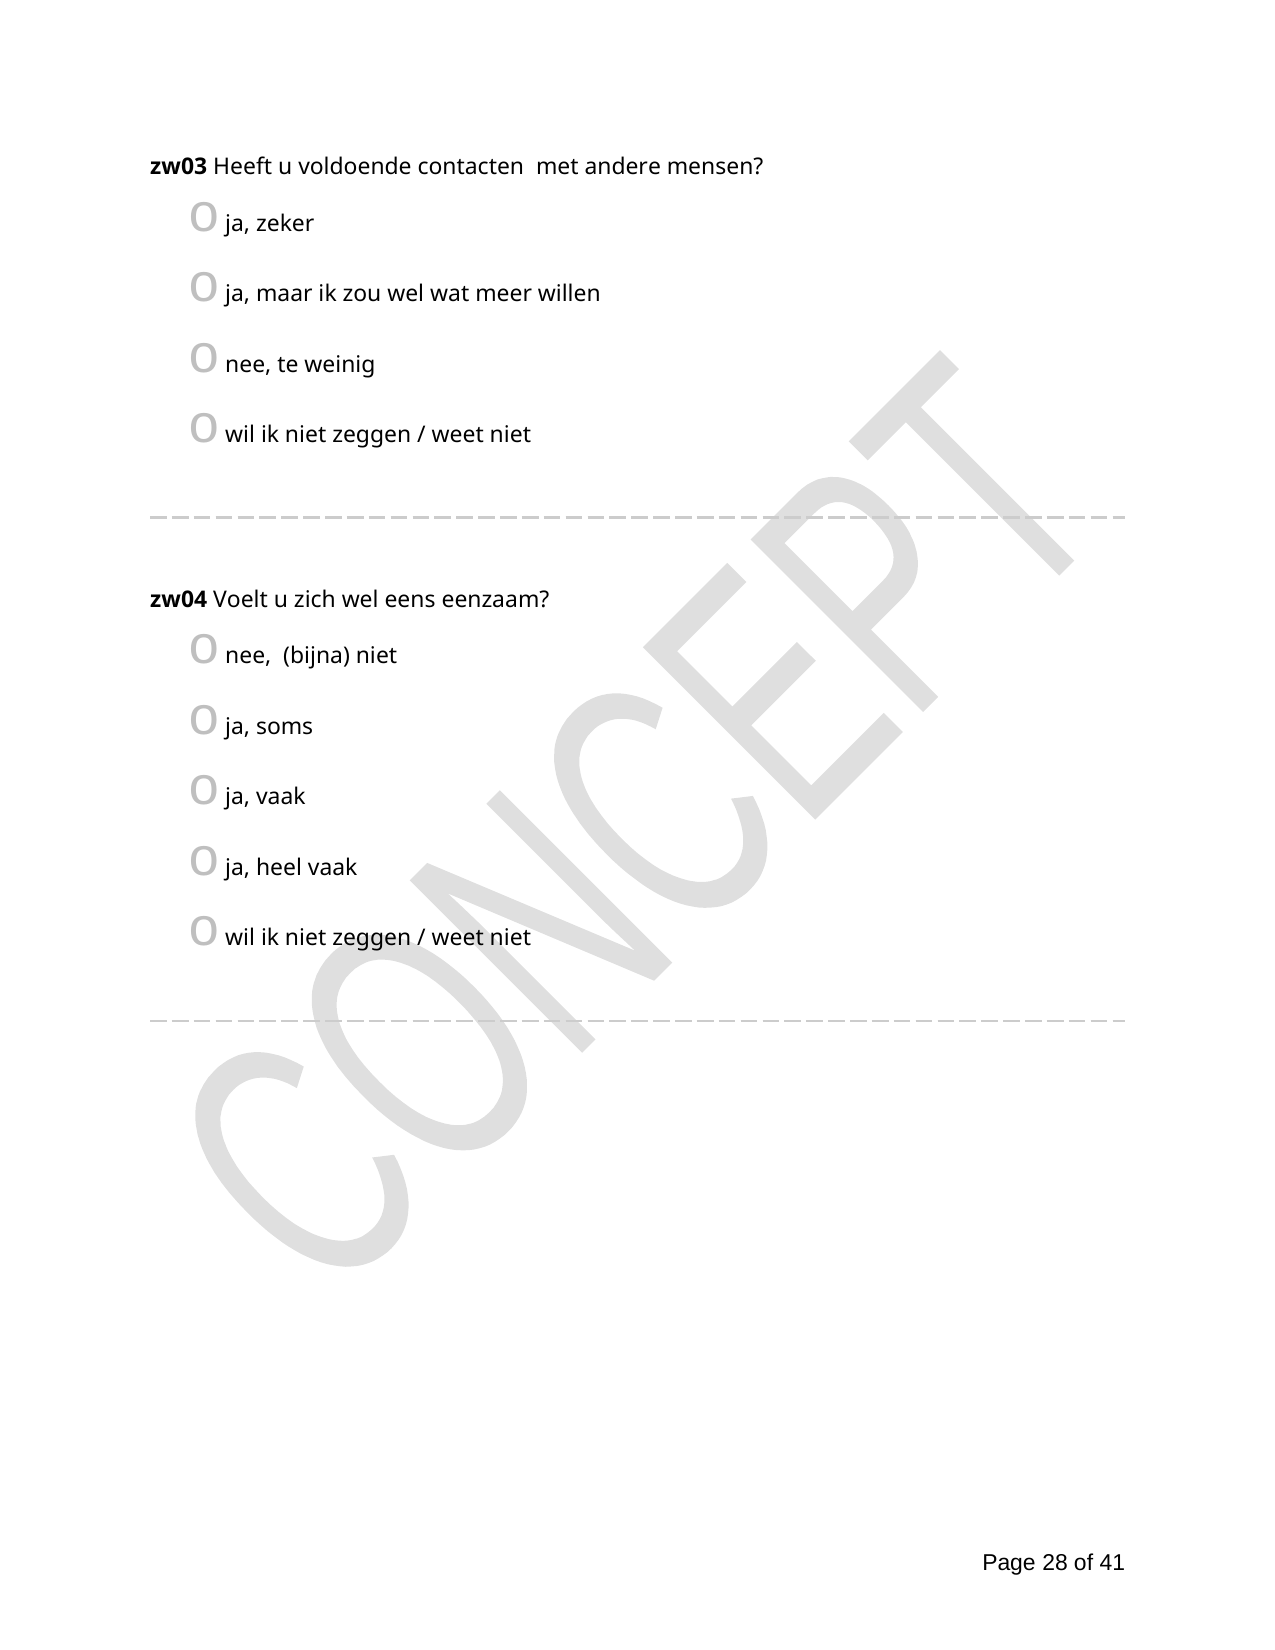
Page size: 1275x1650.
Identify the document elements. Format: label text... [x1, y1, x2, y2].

list nee, te weinig [187, 327, 1125, 388]
text zw04 Voelt u zich wel eens eenzaam? [150, 583, 1125, 614]
list ja, maar ik zou wel wat meer willen [187, 256, 1125, 318]
list wil ik niet zeggen / weet niet [187, 901, 1125, 962]
list ja, zeker [187, 186, 1125, 247]
list wil ik niet zeggen / weet niet [187, 397, 1125, 459]
list nee, (bijna) niet [187, 618, 1125, 680]
list ja, heel vaak [187, 830, 1125, 891]
list ja, soms [187, 689, 1125, 750]
text zw03 Heeft u voldoende contacten met andere mensen? [150, 150, 1125, 181]
list ja, vaak [187, 759, 1125, 821]
